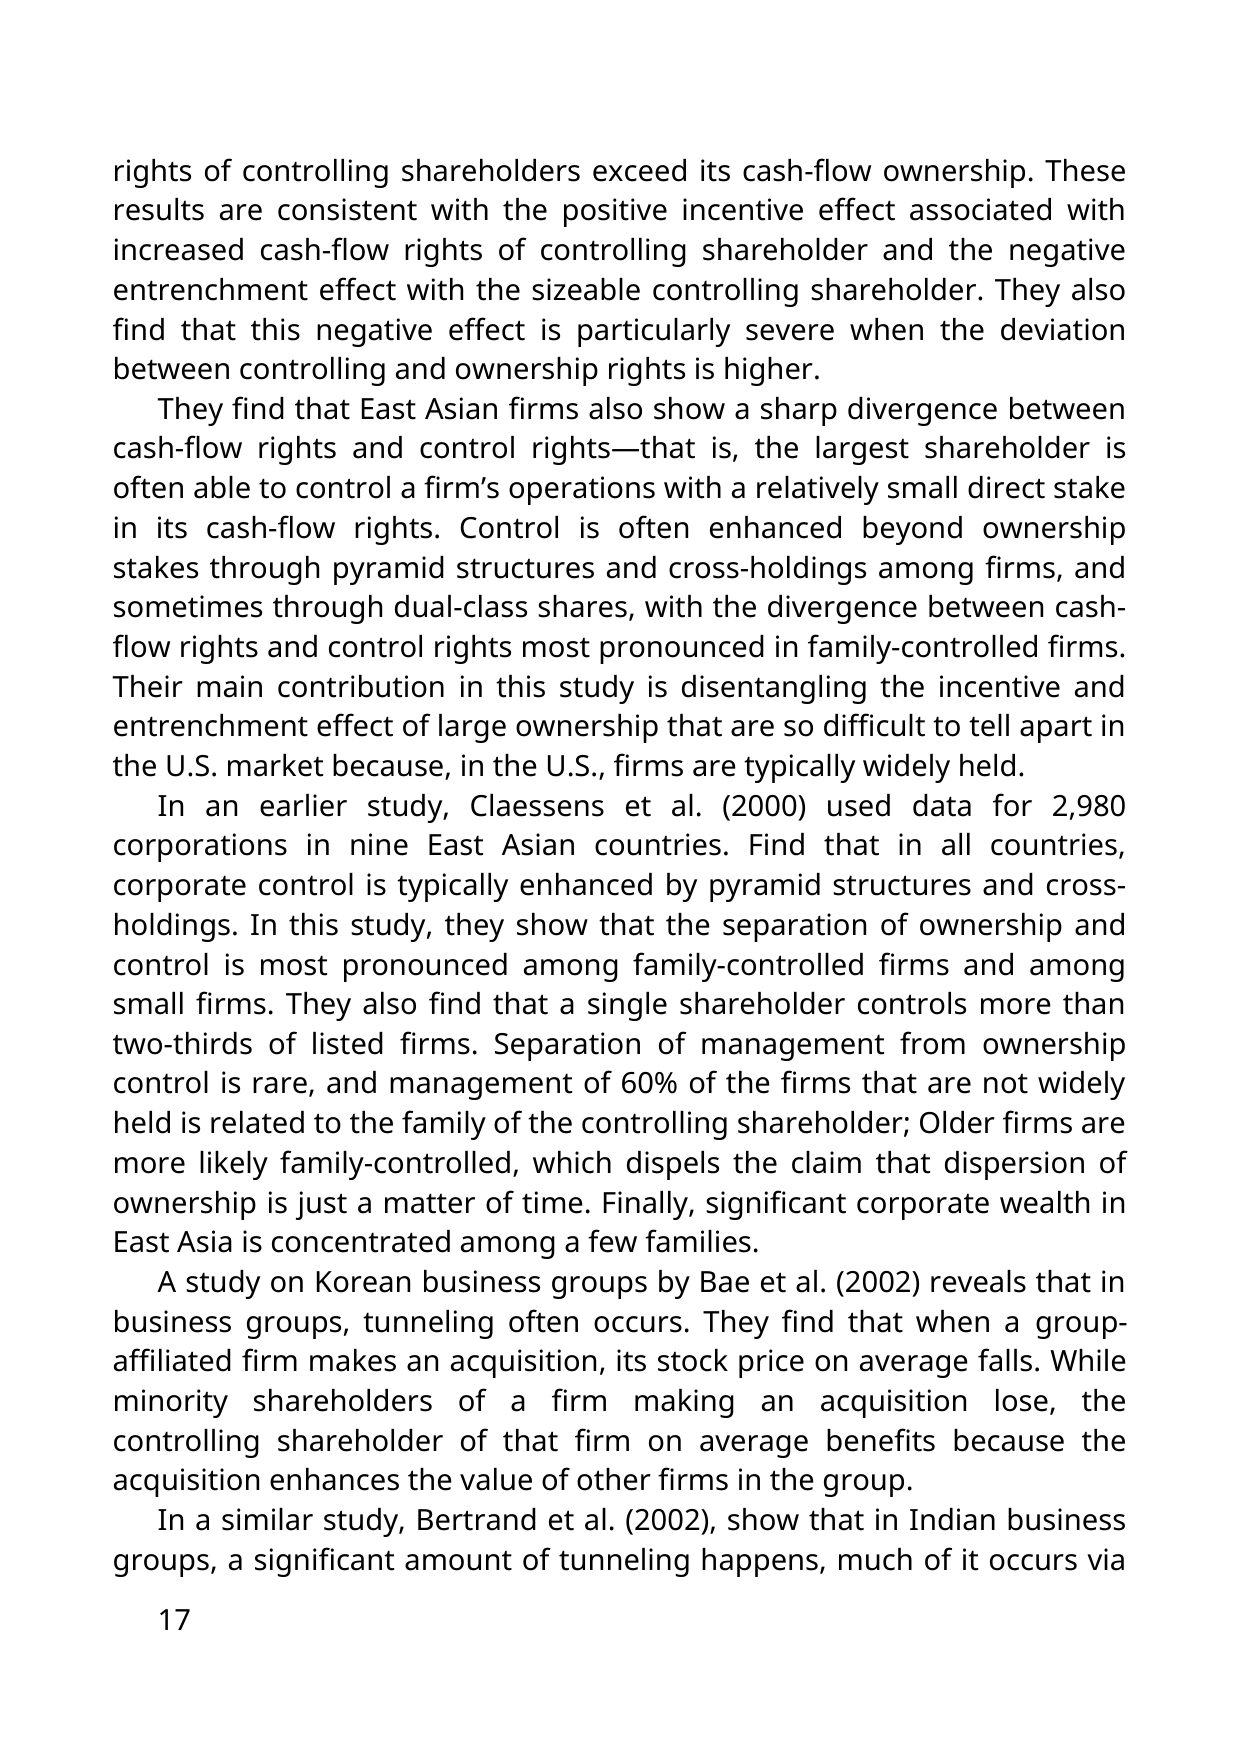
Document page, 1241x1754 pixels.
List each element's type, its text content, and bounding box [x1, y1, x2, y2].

text A study on Korean business groups by Bae et al. (2002) reveals that in business groups, tunneling often occurs. They find that when a group-affiliated firm makes an acquisition, its stock price on average falls. While minority shareholders of a firm making an acquisition lose, the controlling shareholder of that firm on average benefits because the acquisition enhances the value of other firms in the group. [112, 1261, 1128, 1499]
text They find that East Asian firms also show a sharp divergence between cash-flow rights and control rights—that is, the largest shareholder is often able to control a firm’s operations with a relatively small direct stake in its cash-flow rights. Control is often enhanced beyond ownership stakes through pyramid structures and cross-holdings among firms, and sometimes through dual-class shares, with the divergence between cash-flow rights and control rights most pronounced in family-controlled firms. Their main contribution in this study is disentangling the incentive and entrenchment effect of large ownership that are so difficult to tell apart in the U.S. market because, in the U.S., firms are typically widely held. [112, 388, 1128, 785]
text In an earlier study, Claessens et al. (2000) used data for 2,980 corporations in nine East Asian countries. Find that in all countries, corporate control is typically enhanced by pyramid structures and cross-holdings. In this study, they show that the separation of ownership and control is most pronounced among family-controlled firms and among small firms. They also find that a single shareholder controls more than two-thirds of listed firms. Separation of management from ownership control is rare, and management of 60% of the firms that are not widely held is related to the family of the controlling shareholder; Older firms are more likely family-controlled, which dispels the claim that dispersion of ownership is just a matter of time. Finally, significant corporate wealth in East Asia is concentrated among a few families. [112, 785, 1128, 1261]
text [112, 150, 1128, 388]
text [112, 1499, 1128, 1579]
